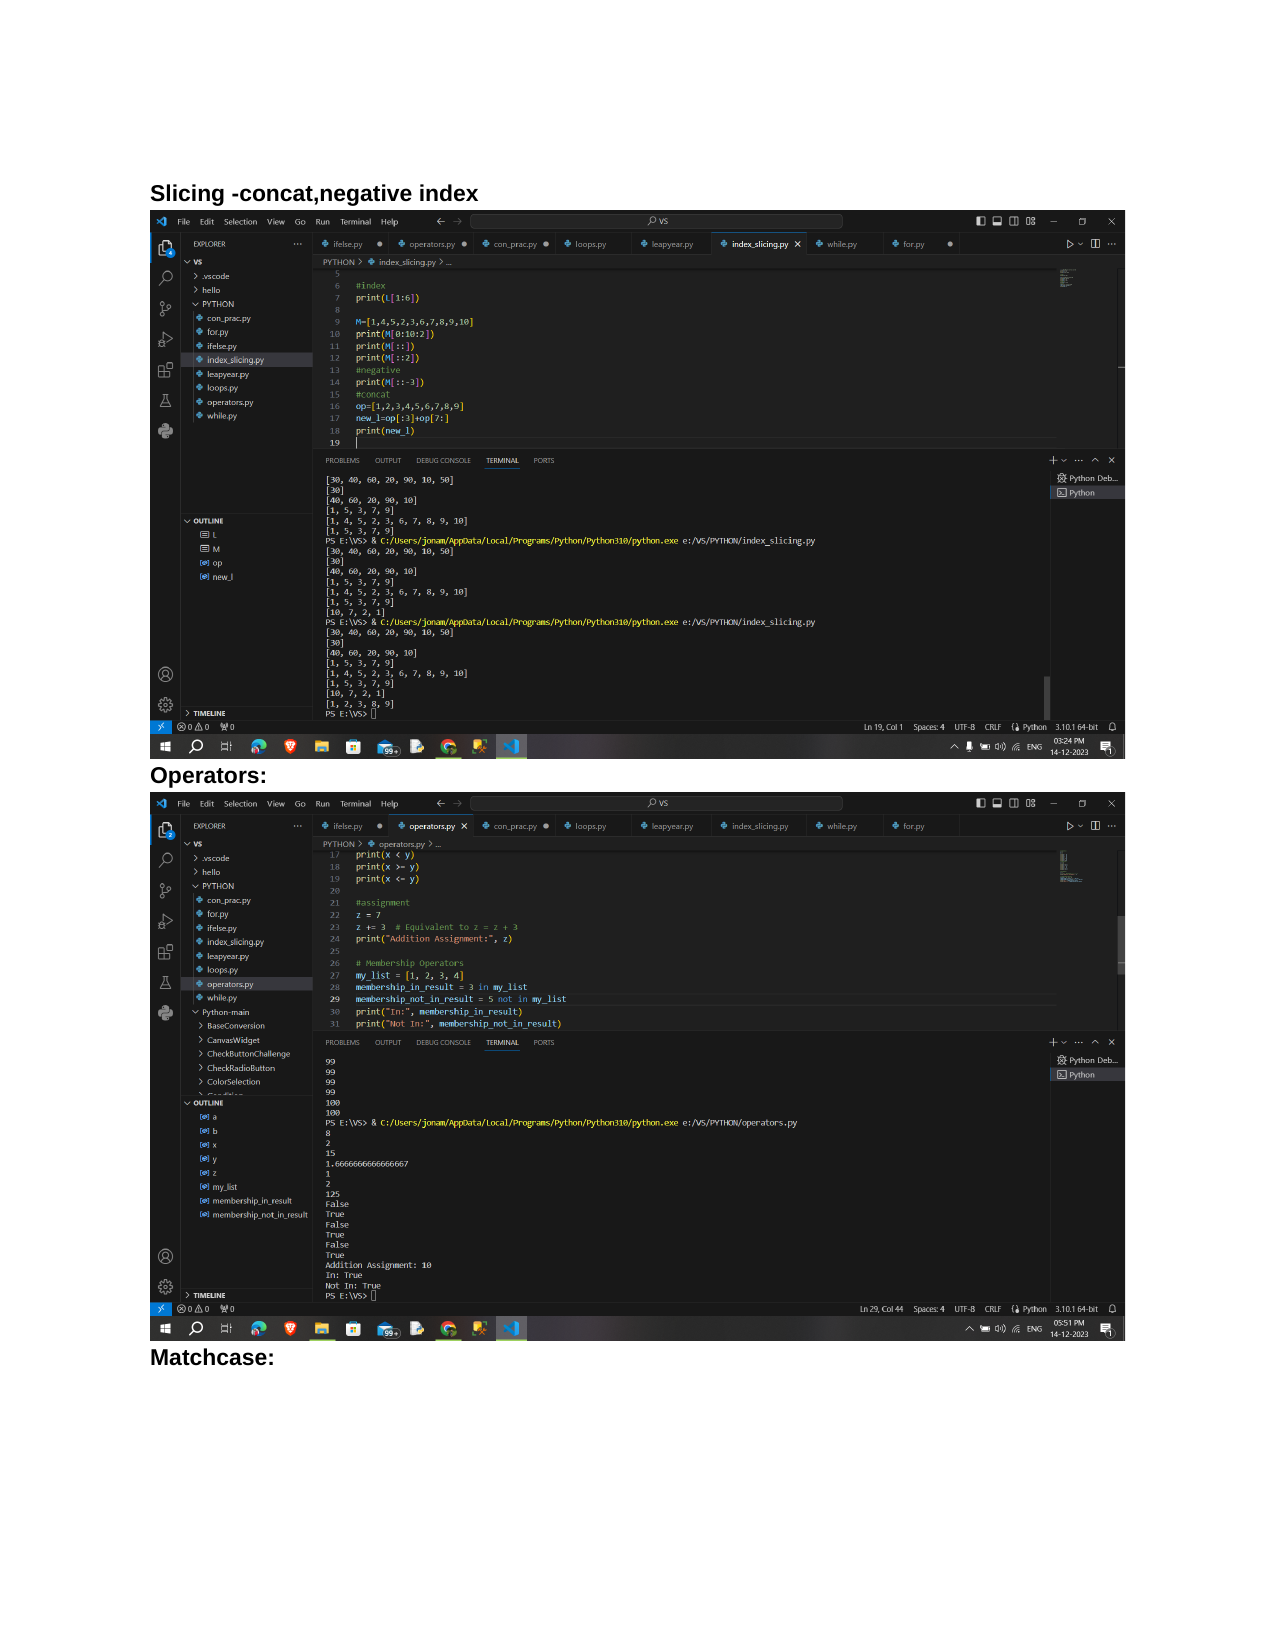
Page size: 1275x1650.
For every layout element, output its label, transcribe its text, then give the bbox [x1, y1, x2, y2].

text Operators: [150, 762, 1125, 788]
text Matchcase: [150, 1344, 1125, 1371]
text Slicing -concat,negative index [150, 180, 1125, 207]
picture [150, 792, 1125, 1341]
picture [150, 210, 1125, 759]
